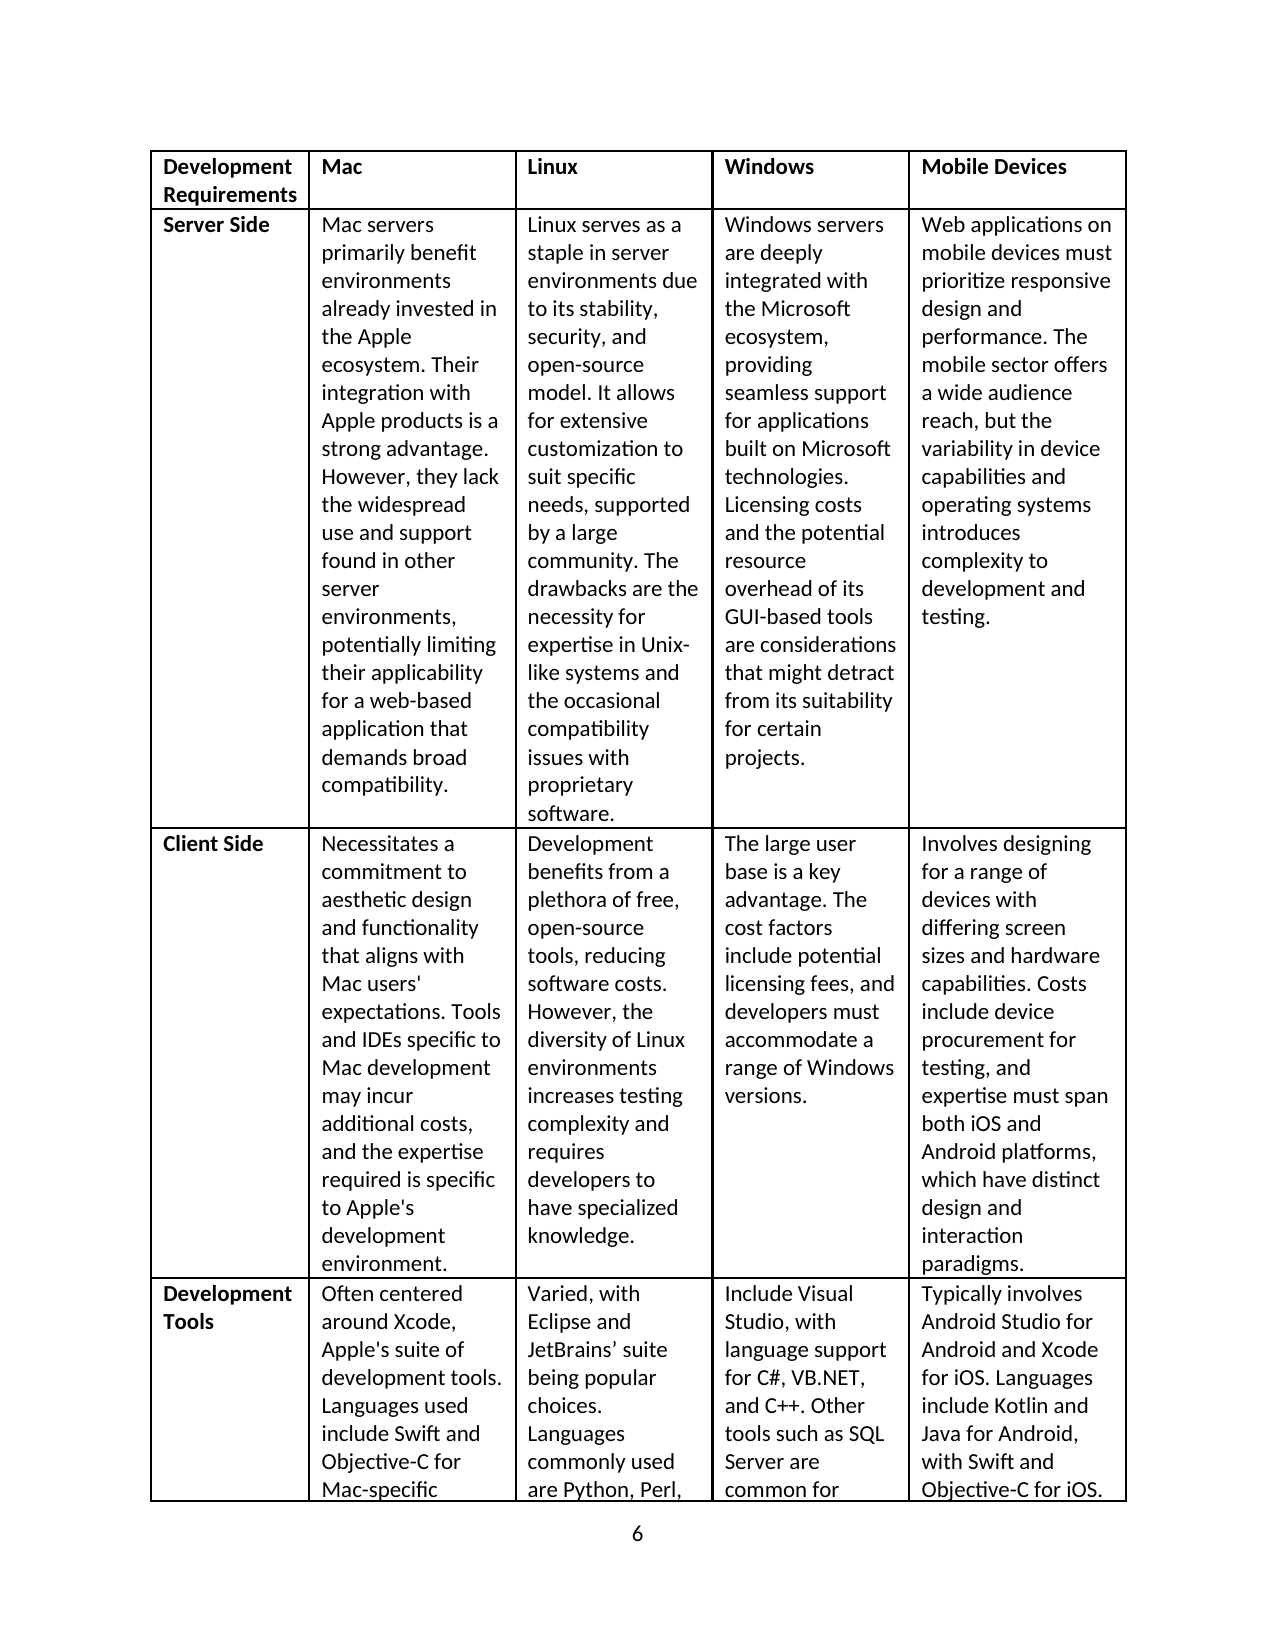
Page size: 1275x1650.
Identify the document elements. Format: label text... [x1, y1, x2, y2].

table_cell Typically involves Android Studio for Android and Xcode for iOS. Languages include Kotlin and Java for Android, with Swift and Objective-C for iOS. Cross-platform tools like React Native and Flutter are also used to enable development across both Android and iOS from a single codebase. [910, 1279, 1125, 1500]
table_header Development Requirements [152, 152, 308, 208]
table_cell Client Side [152, 829, 308, 1277]
table_header Mobile Devices [910, 152, 1125, 208]
table_cell Often centered around Xcode, Apple's suite of development tools. Languages used include Swift and Objective-C for Mac-specific applications, with web development relying on standard web languages. [310, 1279, 515, 1500]
table_cell Linux serves as a staple in server environments due to its stability, security, and open-source model. It allows for extensive customization to suit specific needs, supported by a large community. The drawbacks are the necessity for expertise in Unix-like systems and the occasional compatibility issues with proprietary software. [517, 210, 711, 827]
table_header Windows [714, 152, 908, 208]
table_cell Web applications on mobile devices must prioritize responsive design and performance. The mobile sector offers a wide audience reach, but the variability in device capabilities and operating systems introduces complexity to development and testing. [910, 210, 1125, 827]
table_cell Mac servers primarily benefit environments already invested in the Apple ecosystem. Their integration with Apple products is a strong advantage. However, they lack the widespread use and support found in other server environments, potentially limiting their applicability for a web-based application that demands broad compatibility. [310, 210, 515, 827]
table_cell Server Side [152, 210, 308, 827]
table_cell Windows servers are deeply integrated with the Microsoft ecosystem, providing seamless support for applications built on Microsoft technologies. Licensing costs and the potential resource overhead of its GUI-based tools are considerations that might detract from its suitability for certain projects. [714, 210, 908, 827]
table_cell Development Tools [152, 1279, 308, 1500]
table_cell Necessitates a commitment to aesthetic design and functionality that aligns with Mac users' expectations. Tools and IDEs specific to Mac development may incur additional costs, and the expertise required is specific to Apple's development environment. [310, 829, 515, 1277]
table_cell Involves designing for a range of devices with differing screen sizes and hardware capabilities. Costs include device procurement for testing, and expertise must span both iOS and Android platforms, which have distinct design and interaction paradigms. [910, 829, 1125, 1277]
table_cell The large user base is a key advantage. The cost factors include potential licensing fees, and developers must accommodate a range of Windows versions. [714, 829, 908, 1277]
table_cell Include Visual Studio, with language support for C#, VB.NET, and C++. Other tools such as SQL Server are common for database work, and .NET is often used for web services. [714, 1279, 908, 1500]
table_header Linux [517, 152, 711, 208]
table_cell Development benefits from a plethora of free, open-source tools, reducing software costs. However, the diversity of Linux environments increases testing complexity and requires developers to have specialized knowledge. [517, 829, 711, 1277]
table_header Mac [310, 152, 515, 208]
table_cell Varied, with Eclipse and JetBrains’ suite being popular choices. Languages commonly used are Python, Perl, Ruby, and PHP, in addition to standard front-end technologies for web development. [517, 1279, 711, 1500]
